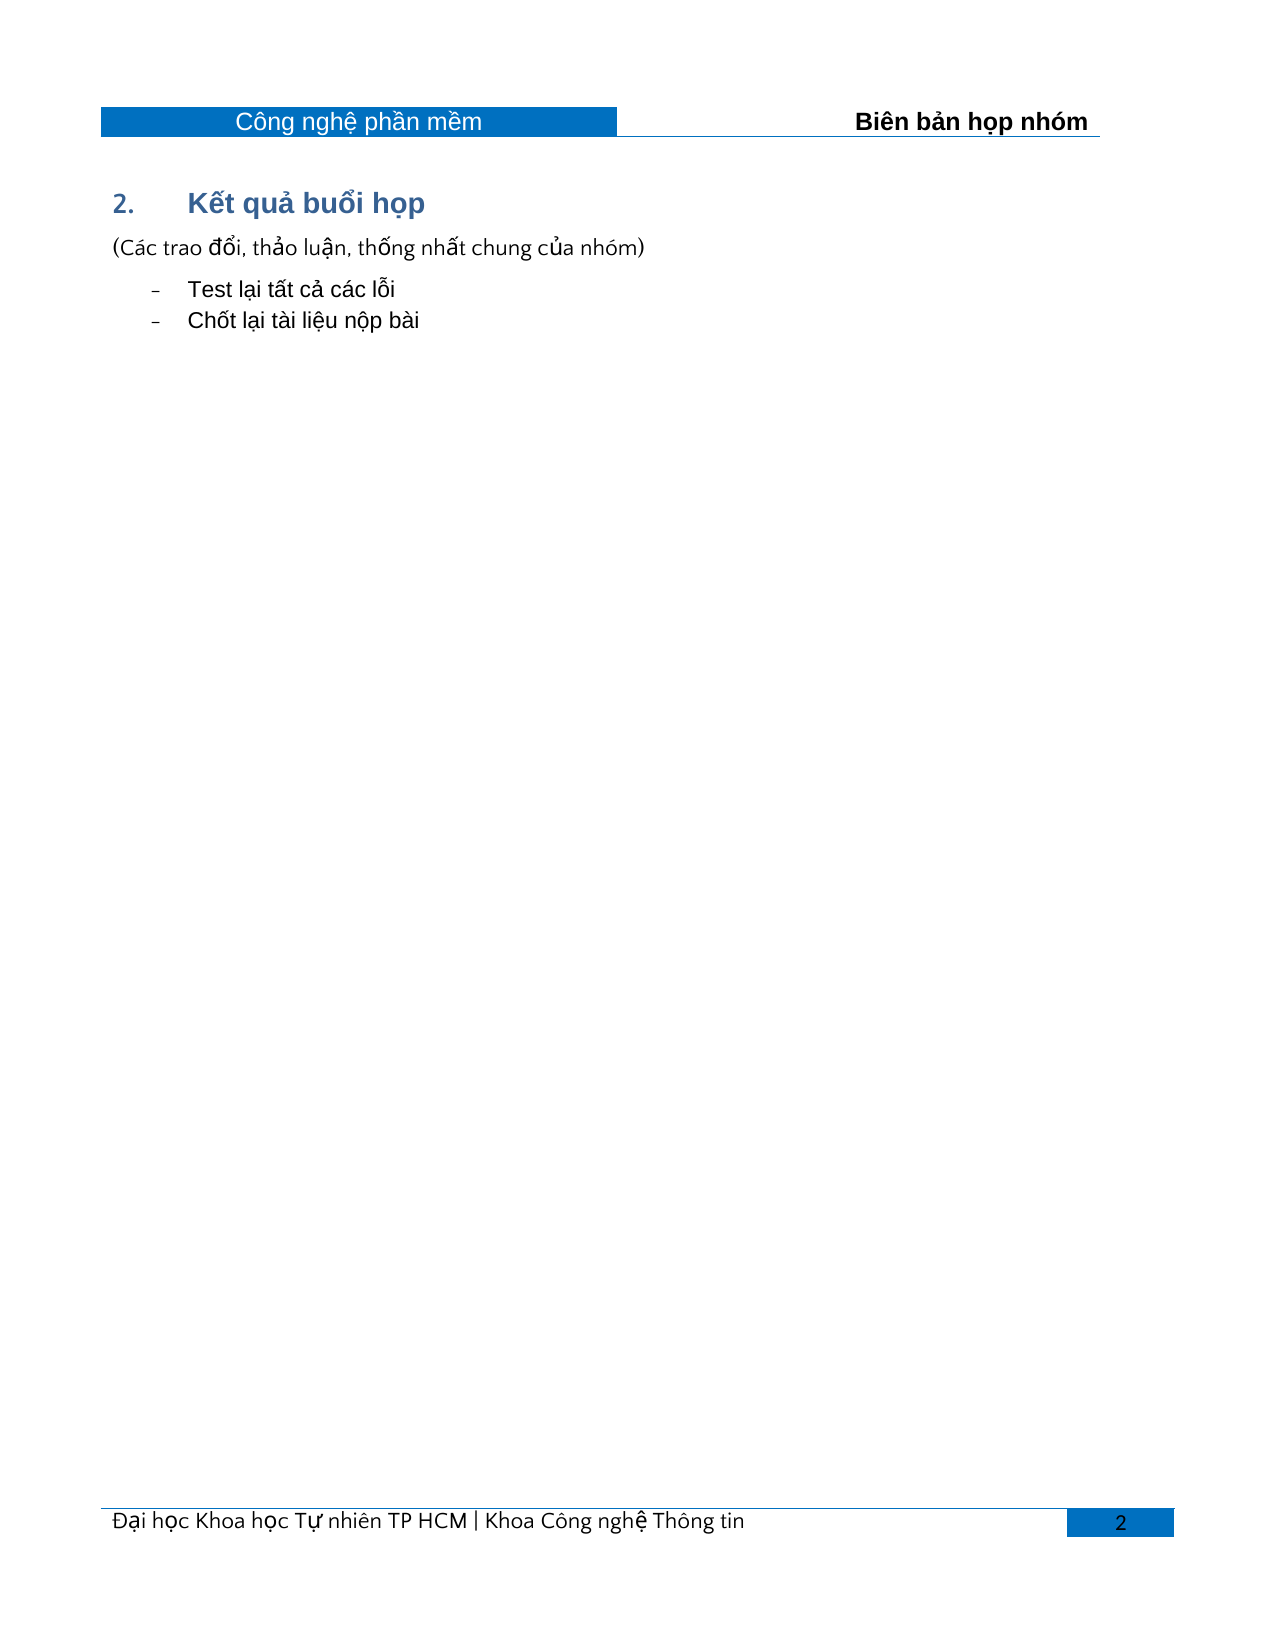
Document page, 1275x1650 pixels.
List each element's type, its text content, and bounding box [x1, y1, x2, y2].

list Chốt lại tài liệu nộp bài [150, 307, 1162, 335]
subtitle Kết quả buổi họp [112, 186, 1162, 221]
list Test lại tất cả các lỗi [150, 276, 1162, 303]
text (Các trao đổi, thảo luận, thống nhất chung của nhóm) [112, 236, 1162, 262]
